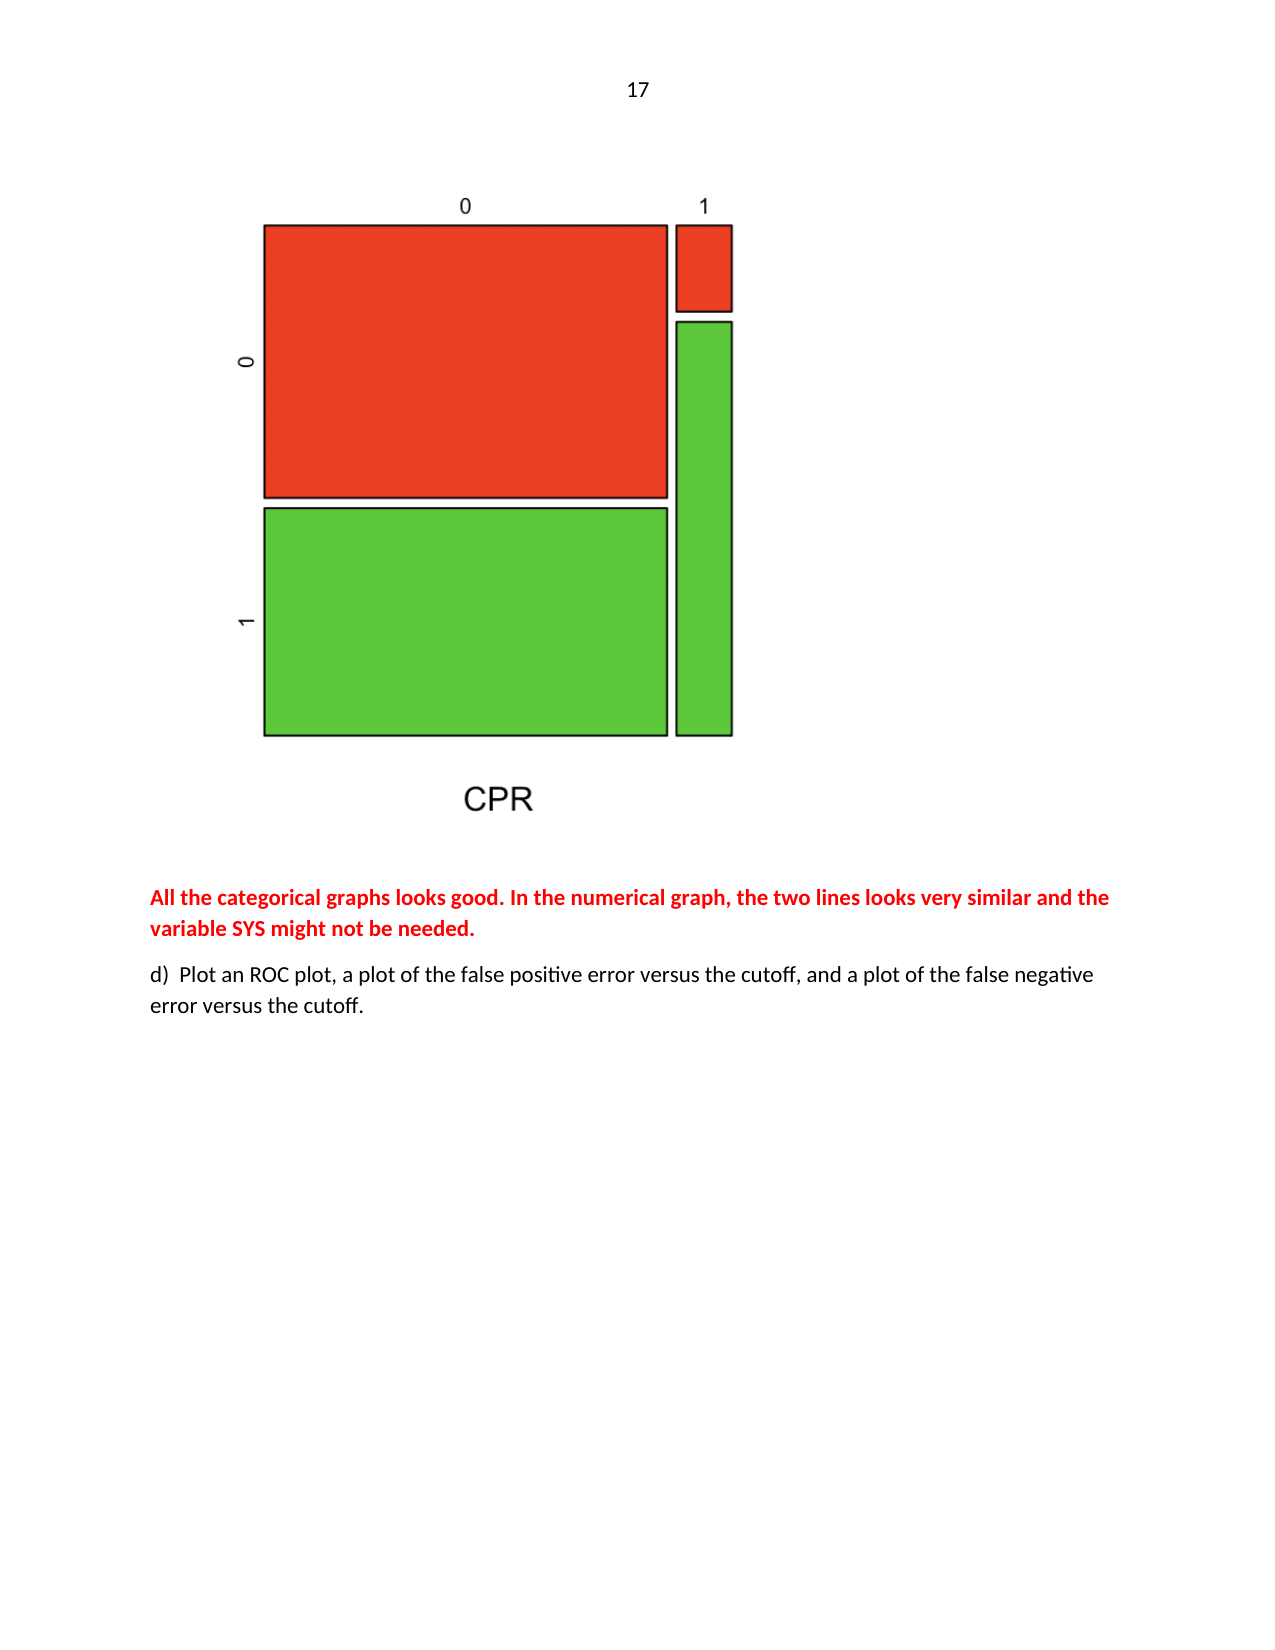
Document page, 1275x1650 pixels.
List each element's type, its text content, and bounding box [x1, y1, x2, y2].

text All the categorical graphs looks good. In the numerical graph, the two lines looks very similar and the variable SYS might not be needed. [150, 883, 1125, 942]
text d) Plot an ROC plot, a plot of the false positive error versus the cutoff, and a plot of the false negative error versus the cutoff. [150, 961, 1125, 1019]
picture [150, 150, 796, 865]
